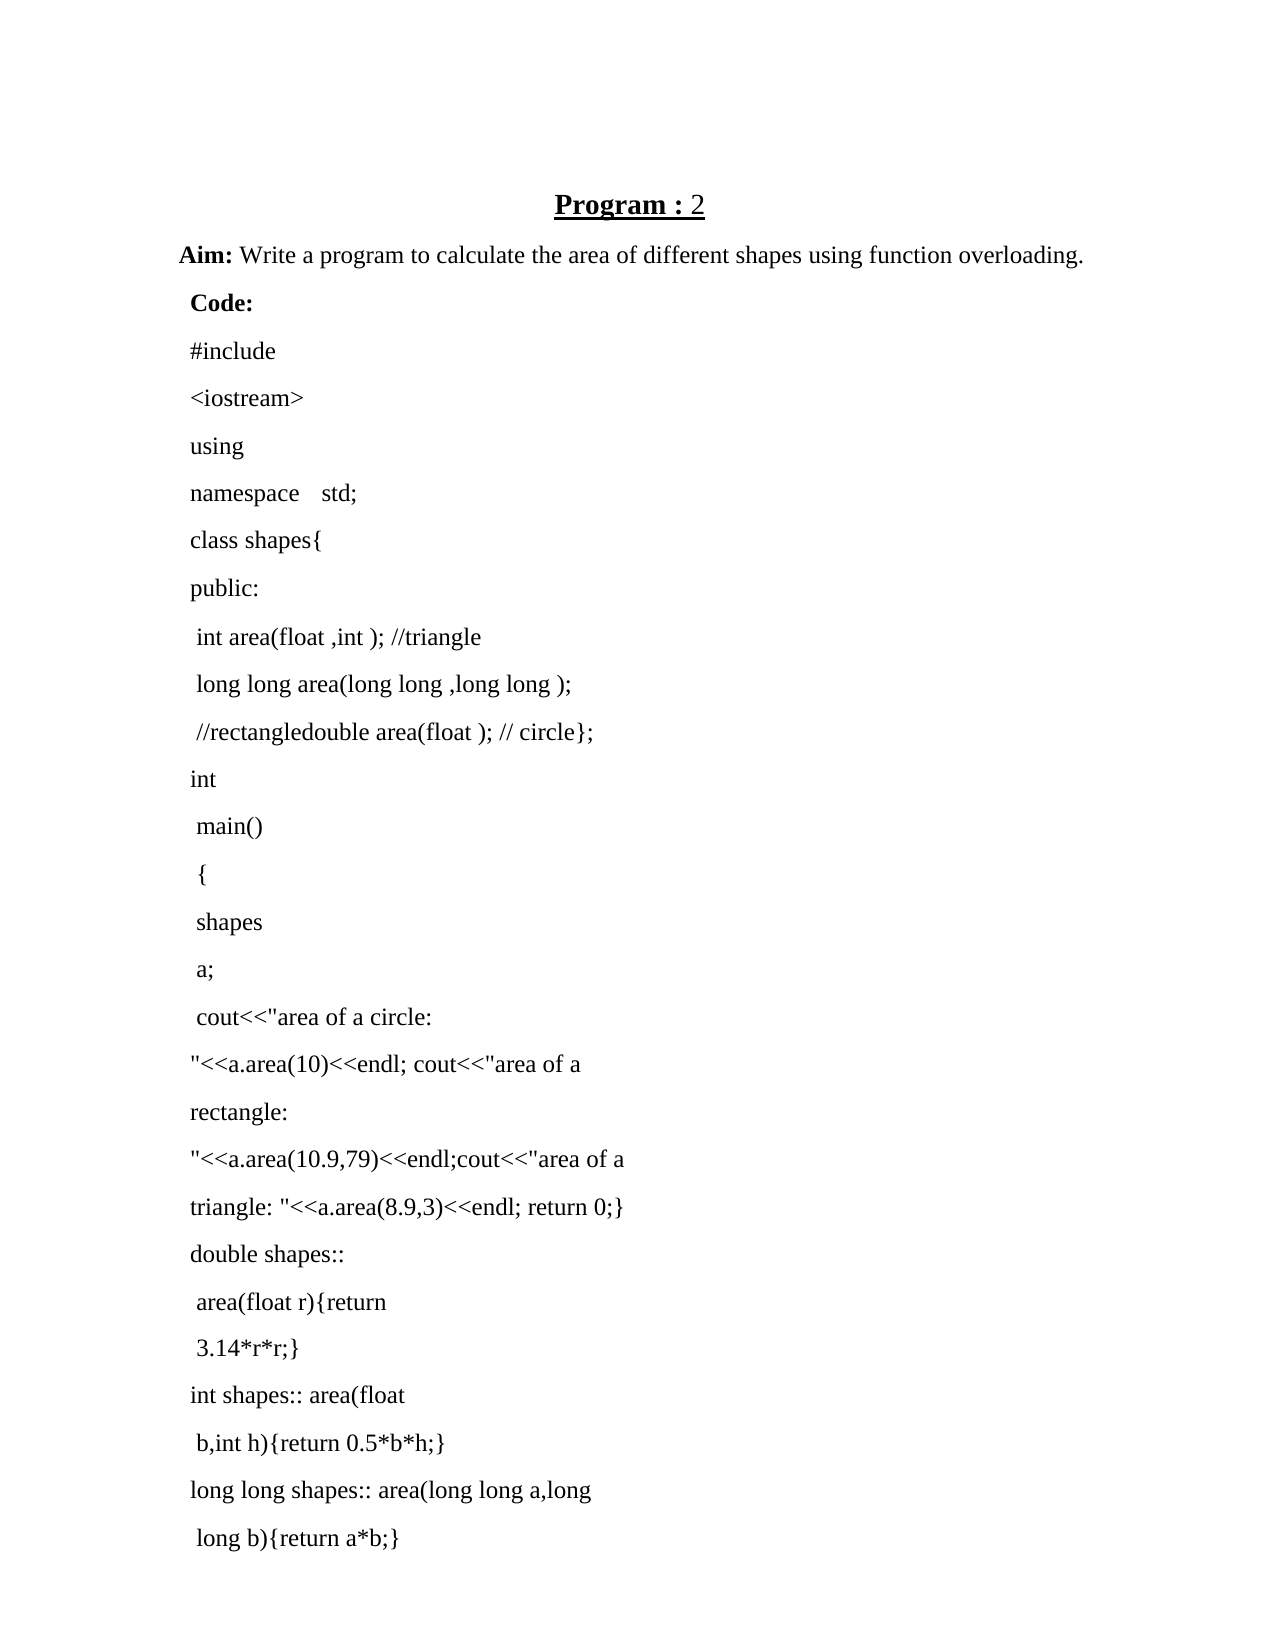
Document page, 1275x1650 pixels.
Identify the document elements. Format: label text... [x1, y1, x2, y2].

text #include [190, 336, 1096, 364]
text int area(float ,int ); //triangle [196, 622, 1096, 650]
text Aim: Write a program to calculate the area of different shapes using function overloading. [178, 240, 1085, 269]
text shapes a; [196, 907, 265, 983]
text main() [196, 812, 1096, 840]
text area(float r){return 3.14*r*r;} [196, 1287, 388, 1362]
text int shapes:: area(float b,int h){return 0.5*b*h;} [190, 1381, 447, 1457]
text Code: [190, 288, 1096, 317]
subtitle Program : 2 [175, 187, 1085, 221]
text //rectangledouble area(float ); // circle}; int [190, 717, 596, 793]
text long long shapes:: area(long long a,long long b){return a*b;} [190, 1475, 591, 1551]
text { [196, 859, 1096, 888]
text <iostream> using namespace std; class shapes{ public: [190, 383, 358, 602]
text cout<<"area of a circle: "<<a.area(10)<<endl; cout<<"area of a rectangle: "<<a.area(10.9,79)<<endl;cout<<"area of a triangle: "<<a.area(8.9,3)<<endl; return 0;} double shapes:: [190, 1002, 656, 1268]
text long long area(long long ,long long ); [196, 669, 1096, 698]
